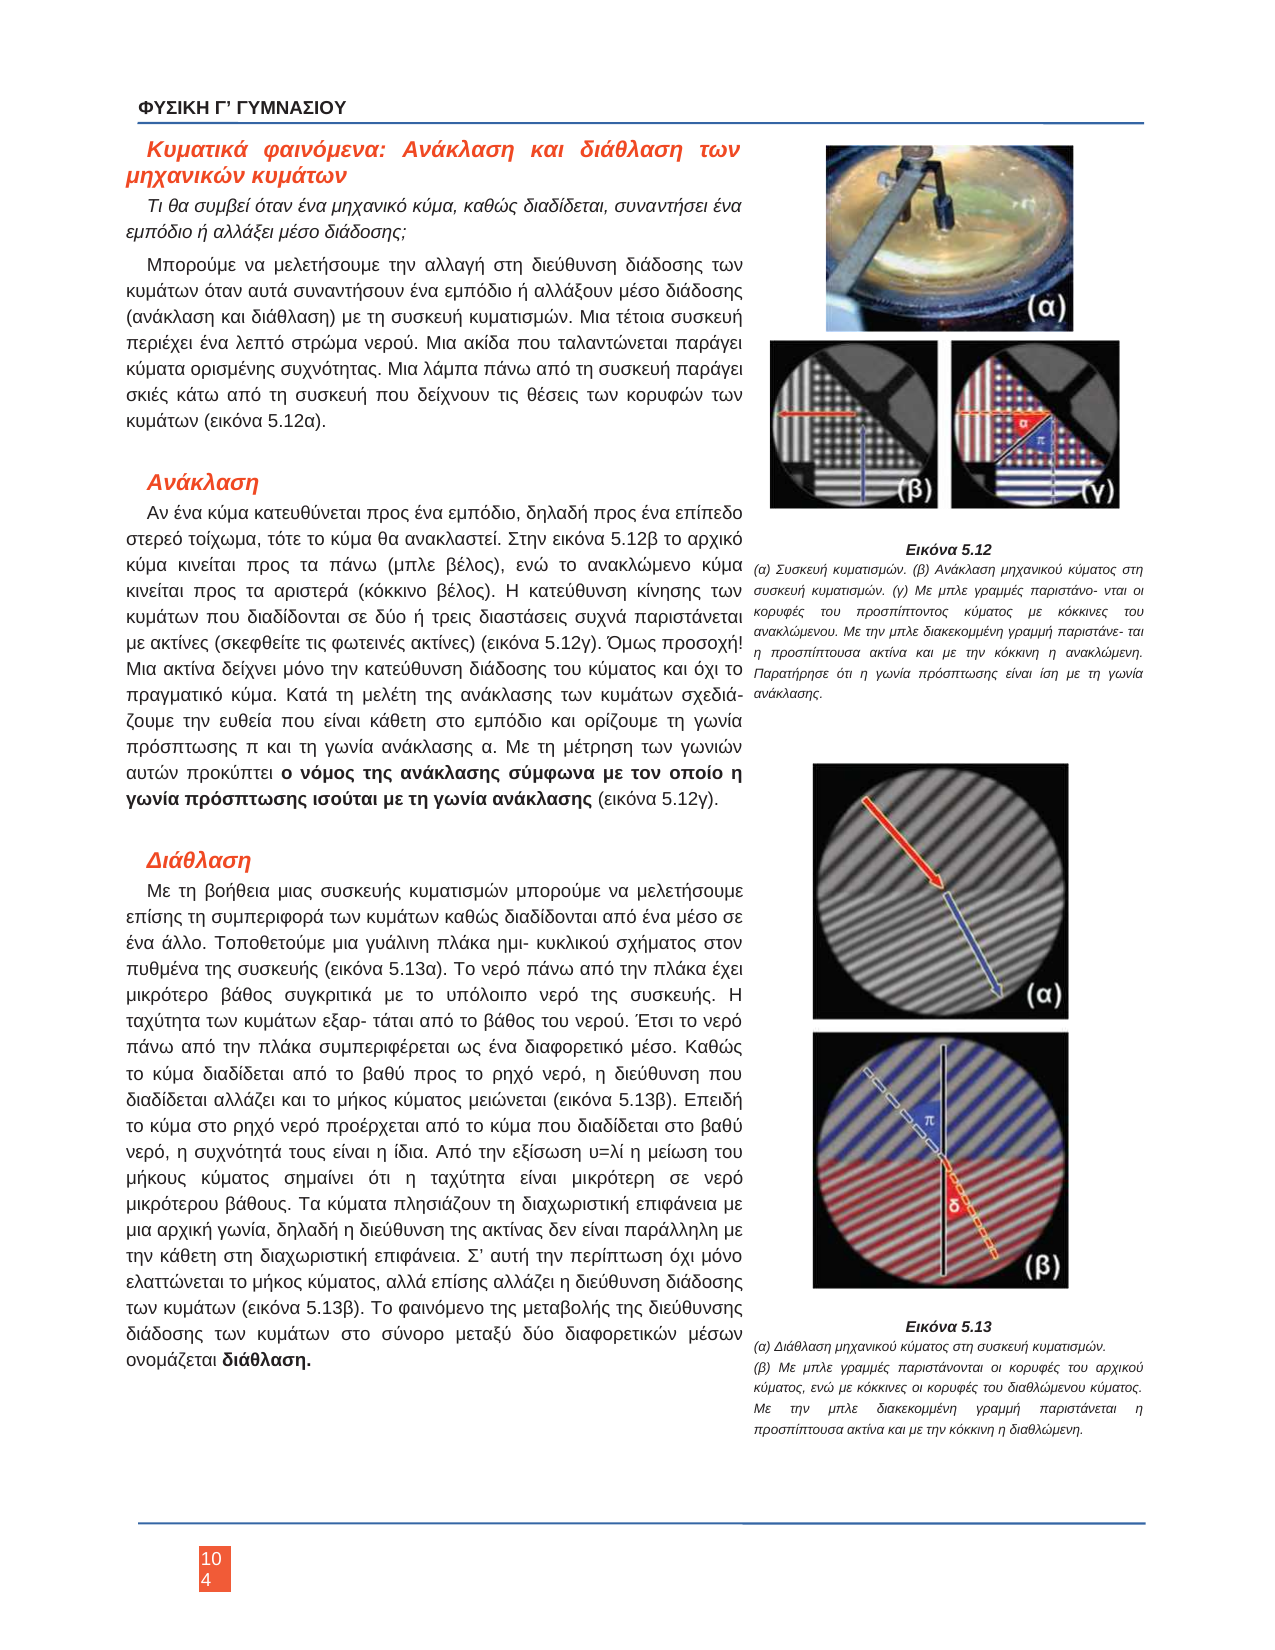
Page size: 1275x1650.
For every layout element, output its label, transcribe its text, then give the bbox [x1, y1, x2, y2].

picture [825, 145, 1074, 332]
picture [812, 763, 1069, 1289]
text Αν ένα κύμα κατευθύνεται προς ένα εμπόδιο, δηλαδή προς ένα επίπεδο στερεό τοίχωμα, τότε το κύμα θα ανακλαστεί. Στην εικόνα 5.12β το αρχικό κύμα κινείται προς τα πάνω (μπλε βέλος), ενώ το ανακλώμενο κύμα κινείται προς τα αριστερά (κόκκινο βέλος). Η κατεύθυνση κίνησης των κυμάτων που διαδίδονται σε δύο ή τρεις διαστάσεις συχνά παριστάνεται με ακτίνες (σκεφθείτε τις φωτεινές ακτίνες) (εικόνα 5.12γ). Όμως προσοχή! Μια ακτίνα δείχνει μόνο την κατεύθυνση διάδοσης του κύματος και όχι το πραγματικό κύμα. Κατά τη μελέτη της ανάκλασης των κυμάτων σχεδιάζουμε την ευθεία που είναι κάθετη στο εμπόδιο και ορίζουμε τη γωνία πρόσπτωσης π και τη γωνία ανάκλασης α. Με τη μέτρηση των γωνιών αυτών προκύπτει ο νόμος της ανάκλασης σύμφωνα με τον οποίο η γωνία πρόσπτωσης ισούται με τη γωνία ανάκλασης (εικόνα 5.12γ). [126, 502, 743, 810]
text Τι θα συμβεί όταν ένα μηχανικό κύμα, καθώς διαδίδεται, συναντήσει ένα εμπόδιο ή αλλάξει μέσο διάδοσης; [126, 195, 743, 243]
subtitle Διάθλαση [126, 847, 743, 874]
text Με τη βοήθεια μιας συσκευής κυματισμών μπορούμε να μελετήσουμε επίσης τη συμπεριφορά των κυμάτων καθώς διαδίδονται από ένα μέσο σε ένα άλλο. Τοποθετούμε μια γυάλινη πλάκα ημι- κυκλικού σχήματος στον πυθμένα της συσκευής (εικόνα 5.13α). Το νερό πάνω από την πλάκα έχει μικρότερο βάθος συγκριτικά με το υπόλοιπο νερό της συσκευής. Η ταχύτητα των κυμάτων εξαρ- τάται από το βάθος του νερού. Έτσι το νερό πάνω από την πλάκα συμπεριφέρεται ως ένα διαφορετικό μέσο. Καθώς το κύμα διαδίδεται από το βαθύ προς το ρηχό νερό, η διεύθυνση που διαδίδεται αλλάζει και το μήκος κύματος μειώνεται (εικόνα 5.13β). Επειδή το κύμα στο ρηχό νερό προέρχεται από το κύμα που διαδίδεται στο βαθύ νερό, η συχνότητά τους είναι η ίδια. Από την εξίσωση υ=λί η μείωση του μήκους κύματος σημαίνει ότι η ταχύτητα είναι μικρότερη σε νερό μικρότερου βάθους. Τα κύματα πλησιάζουν τη διαχωριστική επιφάνεια με μια αρχική γωνία, δηλαδή η διεύθυνση της ακτίνας δεν είναι παράλληλη με την κάθετη στη διαχωριστική επιφάνεια. Σ’ αυτή την περίπτωση όχι μόνο ελαττώνεται το μήκος κύματος, αλλά επίσης αλλάζει η διεύθυνση διάδοσης των κυμάτων (εικόνα 5.13β). Το φαινόμενο της μεταβολής της διεύθυνσης διάδοσης των κυμάτων στο σύνορο μεταξύ δύο διαφορετικών μέσων ονομάζεται διάθλαση. [126, 880, 743, 1370]
subtitle Ανάκλαση [126, 469, 743, 495]
picture [769, 340, 1120, 509]
text Μπορούμε να μελετήσουμε την αλλαγή στη διεύθυνση διάδοσης των κυμάτων όταν αυτά συναντήσουν ένα εμπόδιο ή αλλάξουν μέσο διάδοσης (ανάκλαση και διάθλαση) με τη συσκευή κυματισμών. Μια τέτοια συσκευή περιέχει ένα λεπτό στρώμα νερού. Μια ακίδα που ταλαντώνεται παράγει κύματα ορισμένης συχνότητας. Μια λάμπα πάνω από τη συσκευή παράγει σκιές κάτω από τη συσκευή που δείχνουν τις θέσεις των κορυφών των κυμάτων (εικόνα 5.12α). [126, 253, 743, 431]
subtitle Κυματικά φαινόμενα: Ανάκλαση και διάθλαση των μηχανικών κυμάτων [126, 136, 743, 189]
